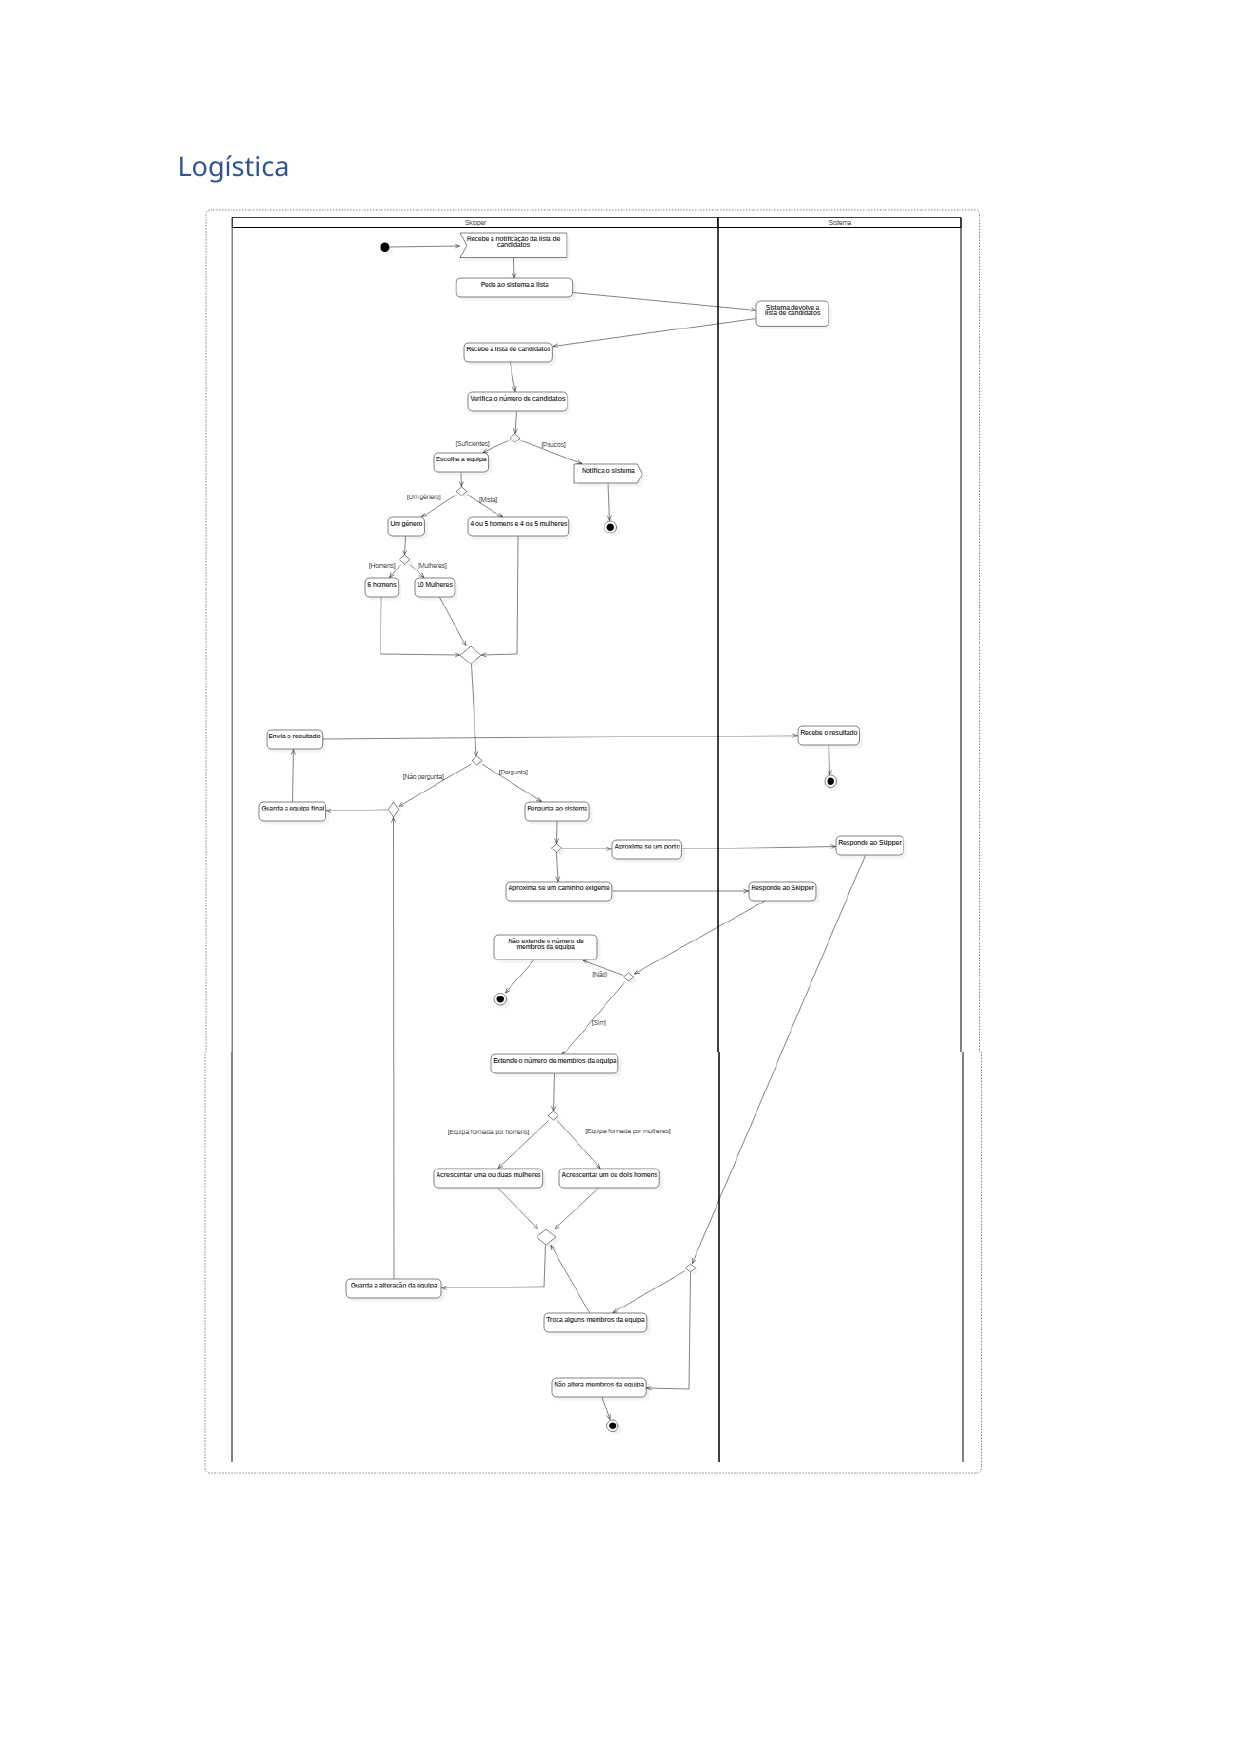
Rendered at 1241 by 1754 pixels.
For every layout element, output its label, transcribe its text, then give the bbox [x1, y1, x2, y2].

picture [194, 200, 1053, 1485]
subtitle Logística [177, 148, 1063, 184]
